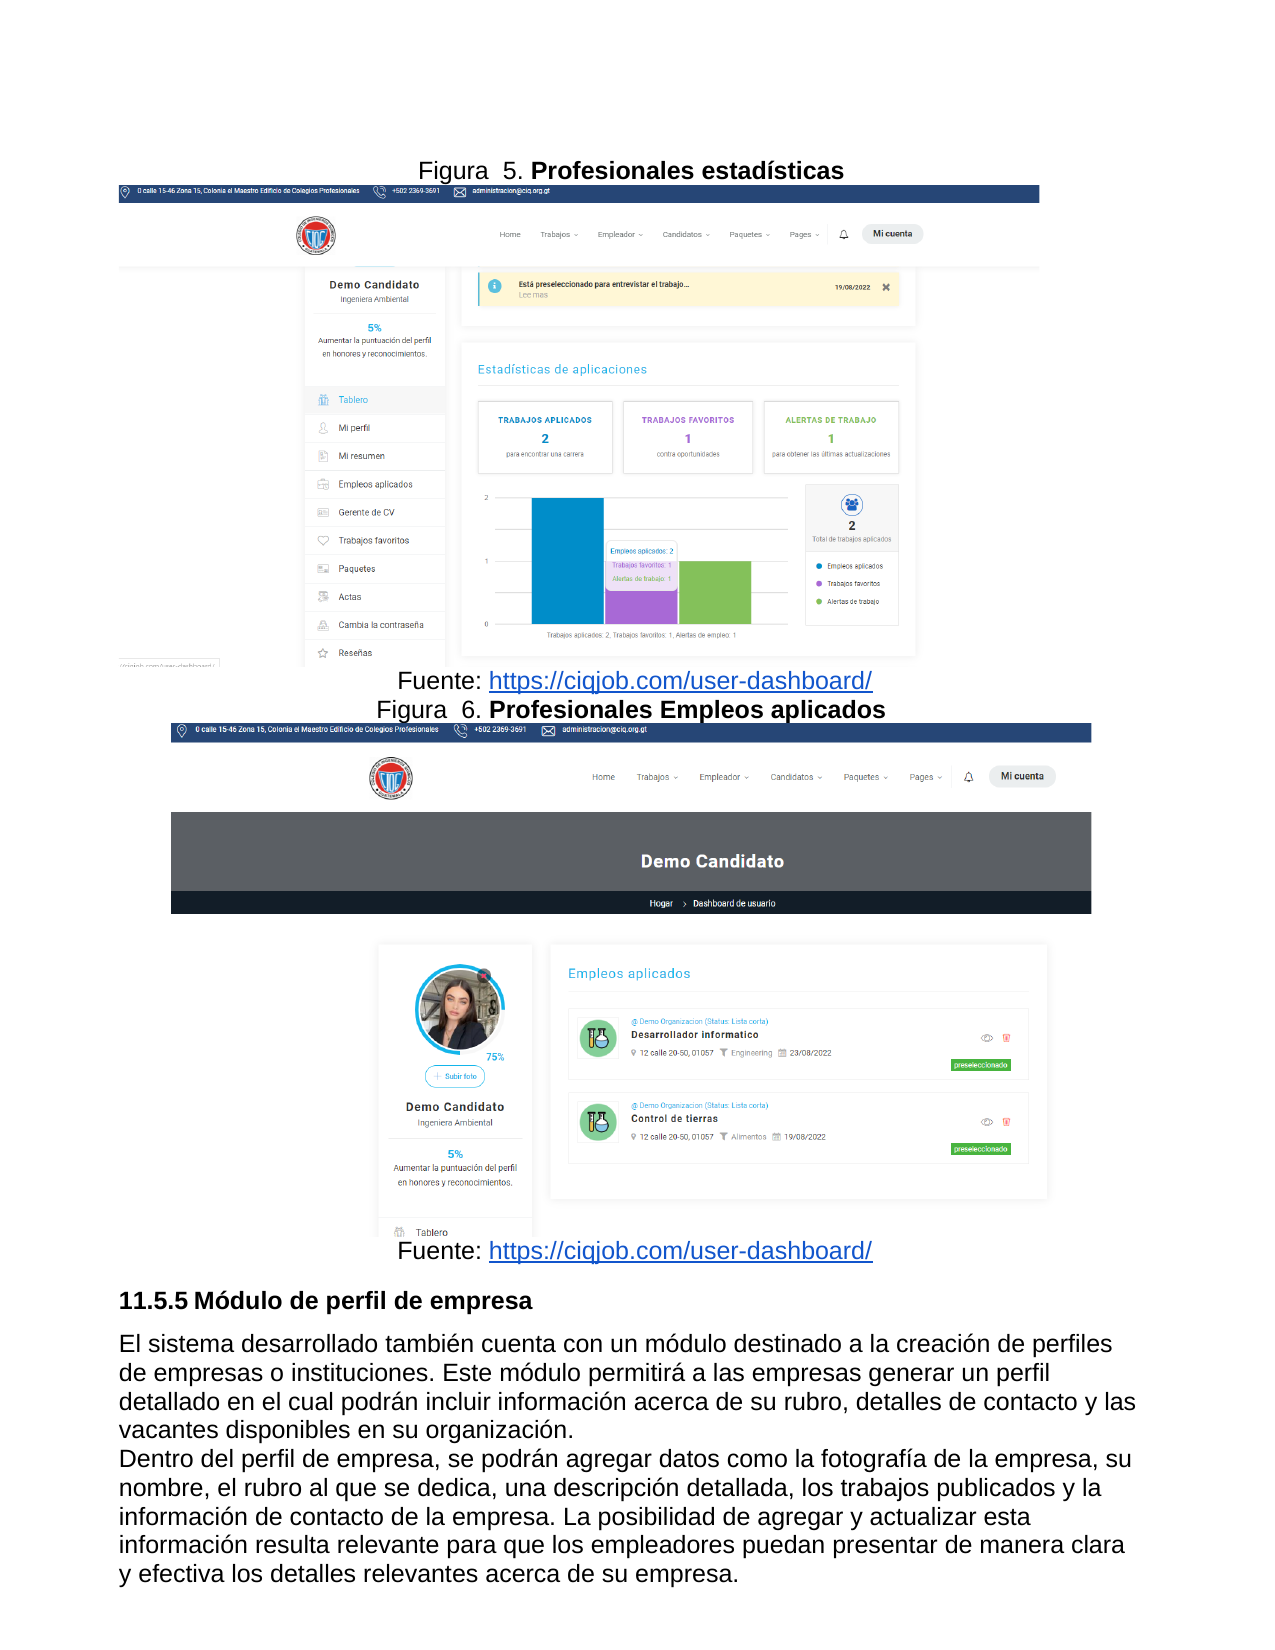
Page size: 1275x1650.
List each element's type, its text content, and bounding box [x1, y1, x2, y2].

picture [171, 723, 1092, 1237]
subtitle Módulo de perfil de empresa [119, 1286, 1144, 1314]
text Figura 6. Profesionales Empleos aplicados [119, 695, 1144, 724]
text Figura 5. Profesionales estadísticas [119, 156, 1144, 185]
text Fuente: https://ciqjob.com/user-dashboard/ [119, 1236, 1144, 1265]
text El sistema desarrollado también cuenta con un módulo destinado a la creación de perfiles de empresas o instituciones. Este módulo permitirá a las empresas generar un perfil detallado en el cual podrán incluir información acerca de su rubro, detalles de contacto y las vacantes disponibles en su organización. [119, 1329, 1144, 1444]
text Dentro del perfil de empresa, se podrán agregar datos como la fotografía de la empresa, su nombre, el rubro al que se dedica, una descripción detallada, los trabajos publicados y la información de contacto de la empresa. La posibilidad de agregar y actualizar esta información resulta relevante para que los empleadores puedan presentar de manera clara y efectiva los detalles relevantes acerca de su empresa. [119, 1444, 1144, 1588]
text Fuente: https://ciqjob.com/user-dashboard/ [119, 666, 1144, 695]
picture [118, 185, 1040, 667]
